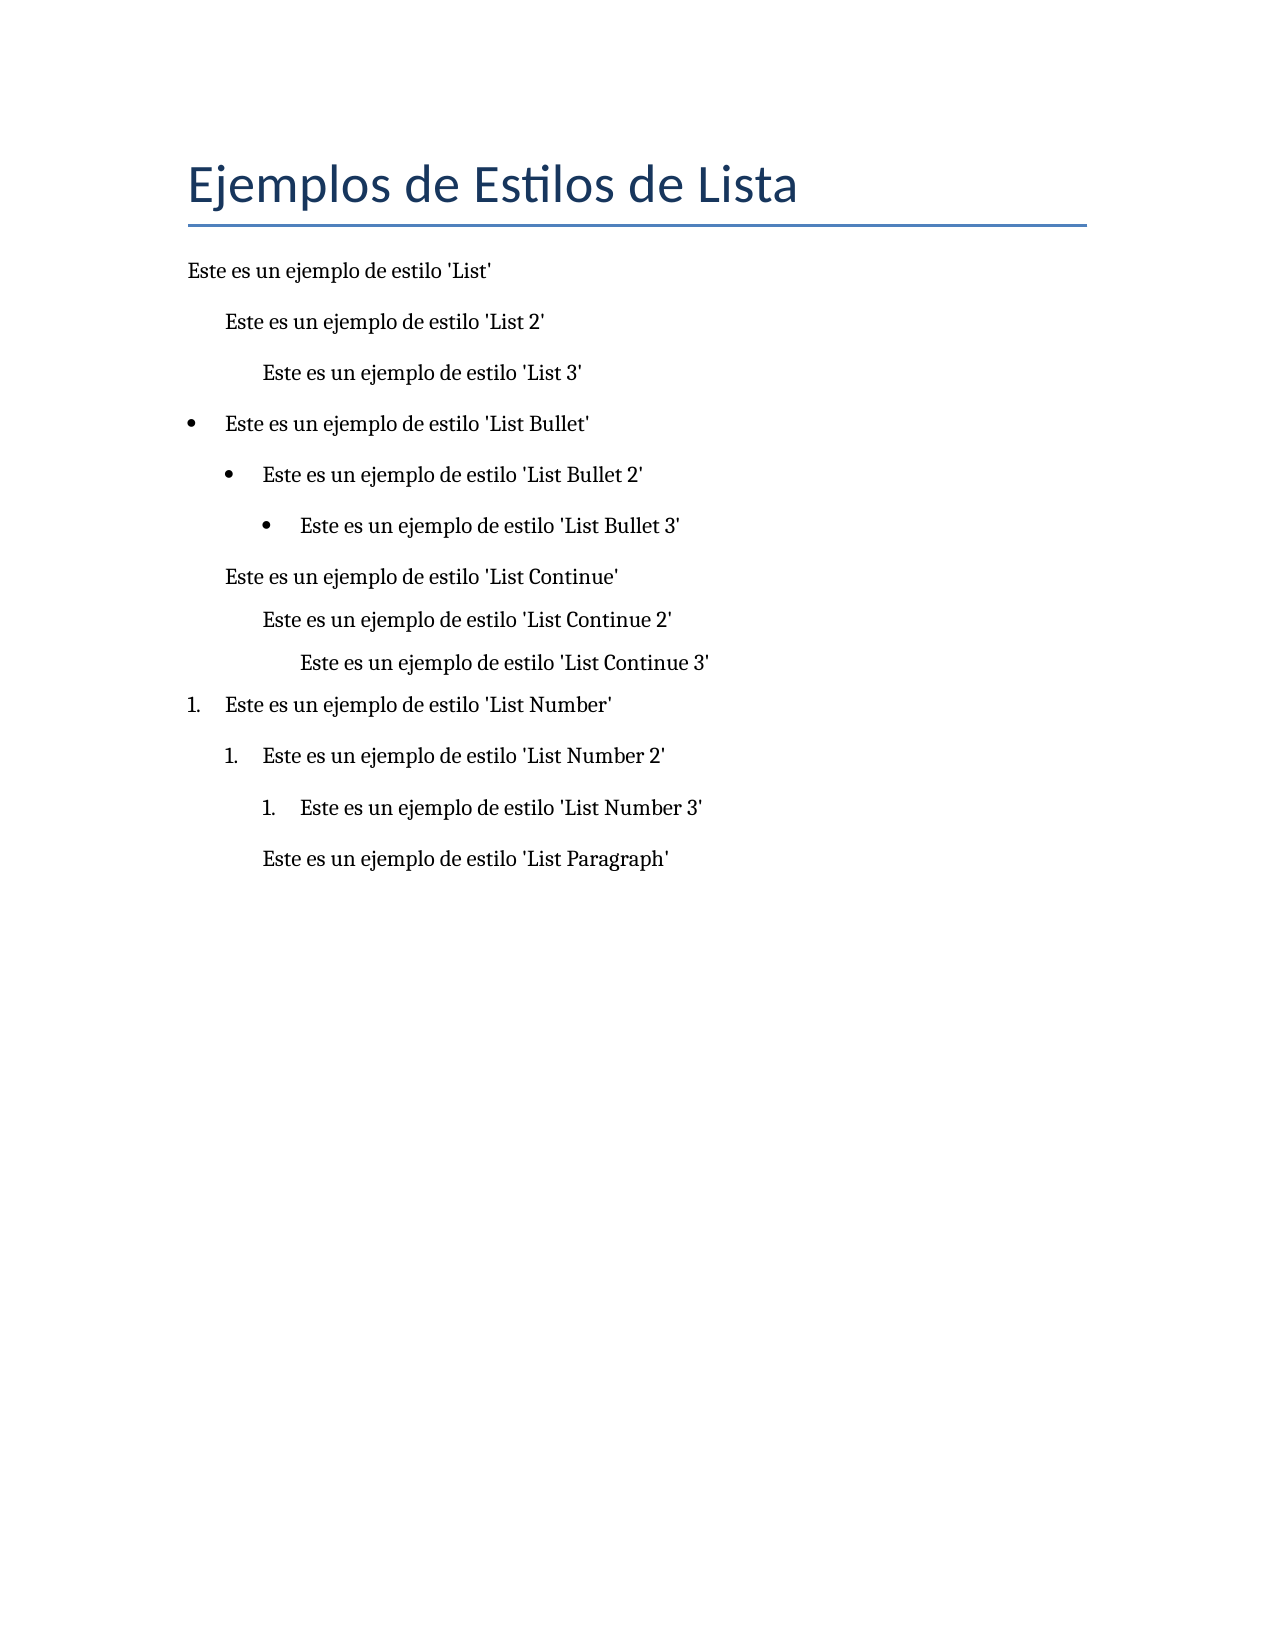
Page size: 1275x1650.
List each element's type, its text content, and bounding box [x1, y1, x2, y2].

list Este es un ejemplo de estilo 'List' [187, 258, 1087, 284]
list Este es un ejemplo de estilo 'List Continue' [225, 564, 1087, 590]
list Este es un ejemplo de estilo 'List Number 2' [225, 743, 1087, 769]
list Este es un ejemplo de estilo 'List Bullet 3' [262, 513, 1087, 539]
title Ejemplos de Estilos de Lista [187, 150, 1087, 227]
list Este es un ejemplo de estilo 'List Bullet 2' [225, 462, 1087, 488]
list Este es un ejemplo de estilo 'List Continue 3' [300, 649, 1087, 676]
list Este es un ejemplo de estilo 'List 2' [225, 309, 1087, 335]
list Este es un ejemplo de estilo 'List Number' [187, 692, 1087, 718]
list Este es un ejemplo de estilo 'List Bullet' [187, 411, 1087, 437]
list Este es un ejemplo de estilo 'List Paragraph' [262, 845, 1087, 872]
list Este es un ejemplo de estilo 'List 3' [262, 360, 1087, 386]
list Este es un ejemplo de estilo 'List Continue 2' [262, 607, 1087, 633]
list Este es un ejemplo de estilo 'List Number 3' [262, 794, 1087, 821]
